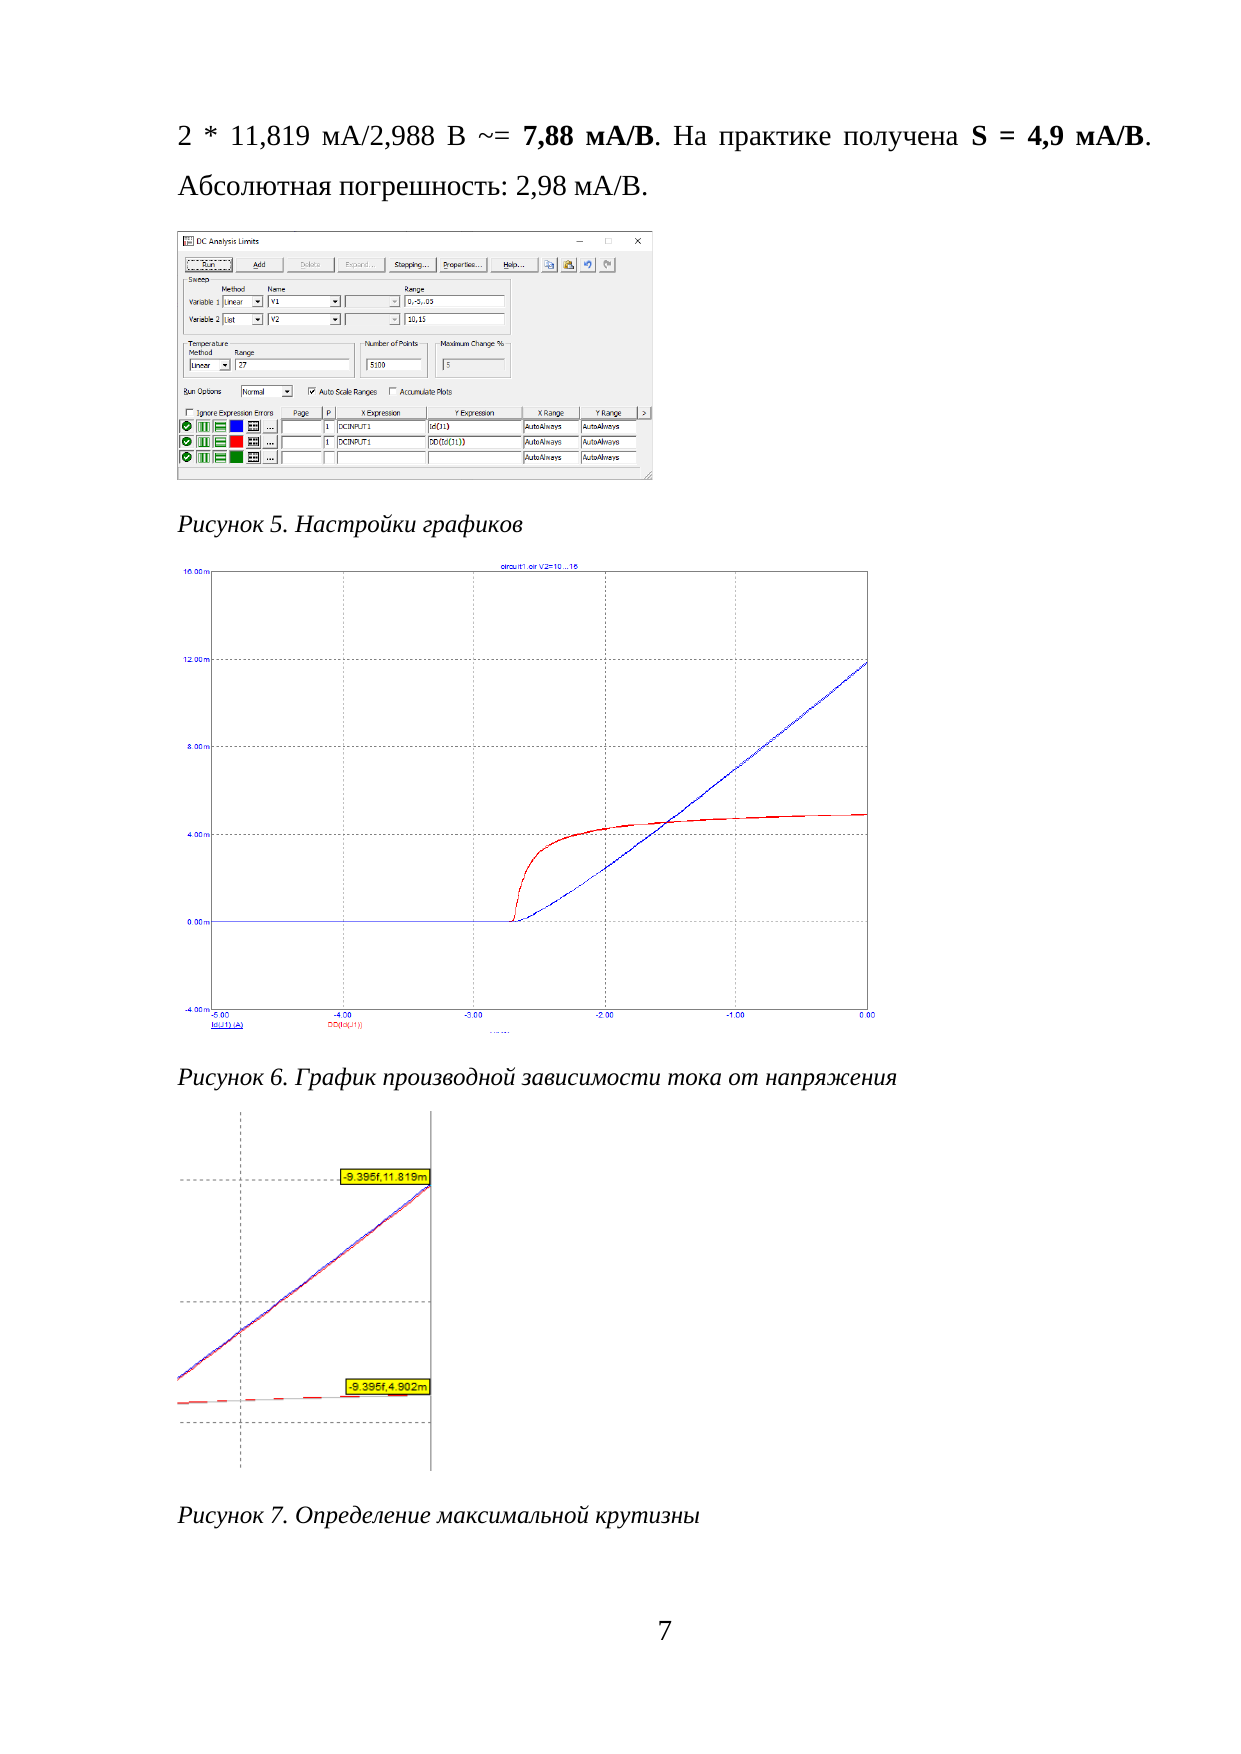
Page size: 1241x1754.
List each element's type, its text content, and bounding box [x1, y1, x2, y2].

picture [177, 1111, 451, 1471]
text Рисунок 6. График производной зависимости тока от напряжения [177, 1062, 1152, 1091]
text Рисунок 7. Определение максимальной крутизны [177, 1500, 1152, 1529]
picture [177, 231, 653, 480]
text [177, 118, 1152, 202]
text Рисунок 5. Настройки графиков [177, 509, 1152, 537]
picture [177, 558, 878, 1033]
